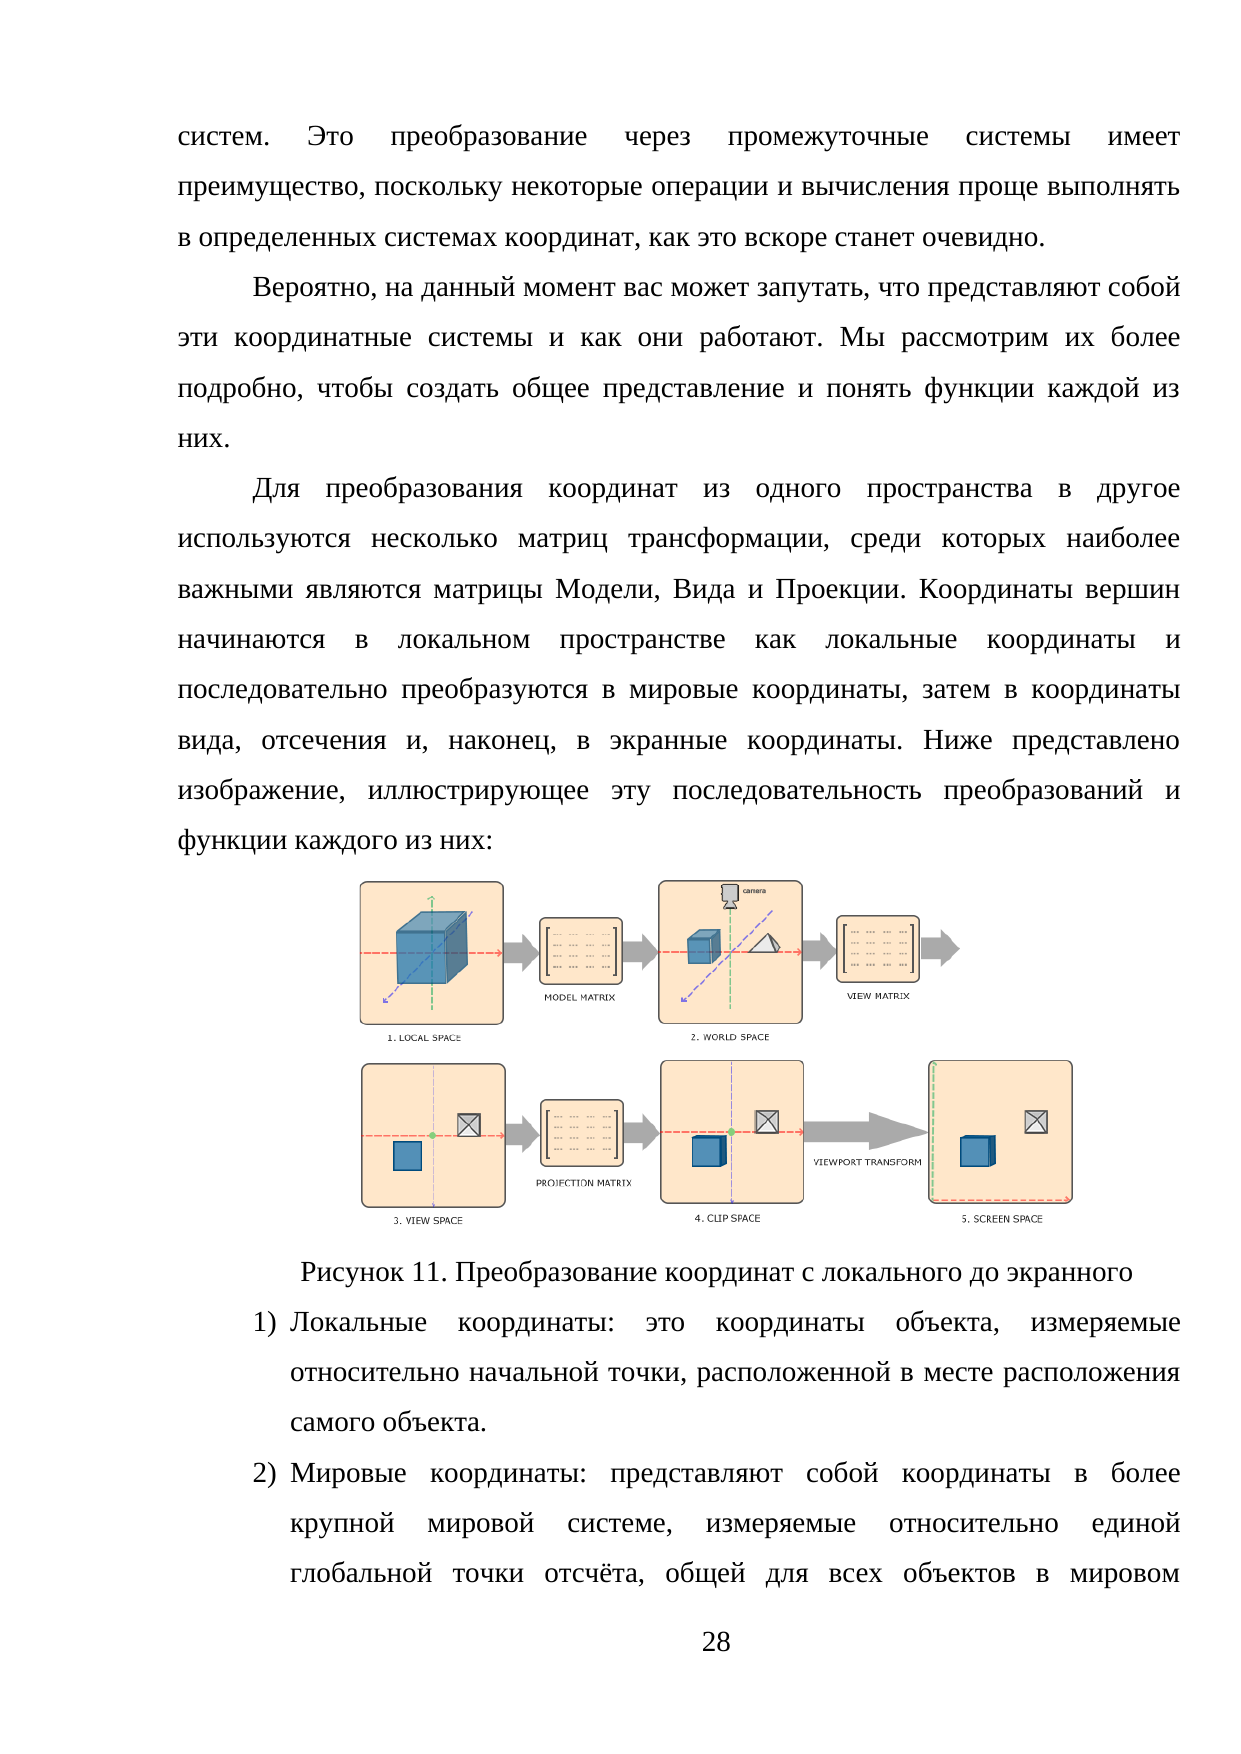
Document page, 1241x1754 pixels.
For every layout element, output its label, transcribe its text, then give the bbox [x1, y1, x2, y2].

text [177, 118, 1181, 252]
text Вероятно, на данный момент вас может запутать, что представляют собой эти координатные системы и как они работают. Мы рассмотрим их более подробно, чтобы создать общее представление и понять функции каждой из них. [177, 269, 1181, 453]
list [252, 1455, 1181, 1589]
picture [347, 872, 1087, 1237]
list Локальные координаты: это координаты объекта, измеряемые относительно начальной точки, расположенной в месте расположения самого объекта. [252, 1304, 1181, 1438]
text Для преобразования координат из одного пространства в другое используются несколько матриц трансформации, среди которых наиболее важными являются матрицы Модели, Вида и Проекции. Координаты вершин начинаются в локальном пространстве как локальные координаты и последовательно преобразуются в мировые координаты, затем в координаты вида, отсечения и, наконец, в экранные координаты. Ниже представлено изображение, иллюстрирующее эту последовательность преобразований и функции каждого из них: [177, 470, 1181, 856]
text Рисунок 11. Преобразование координат с локального до экранного [177, 1254, 1181, 1287]
